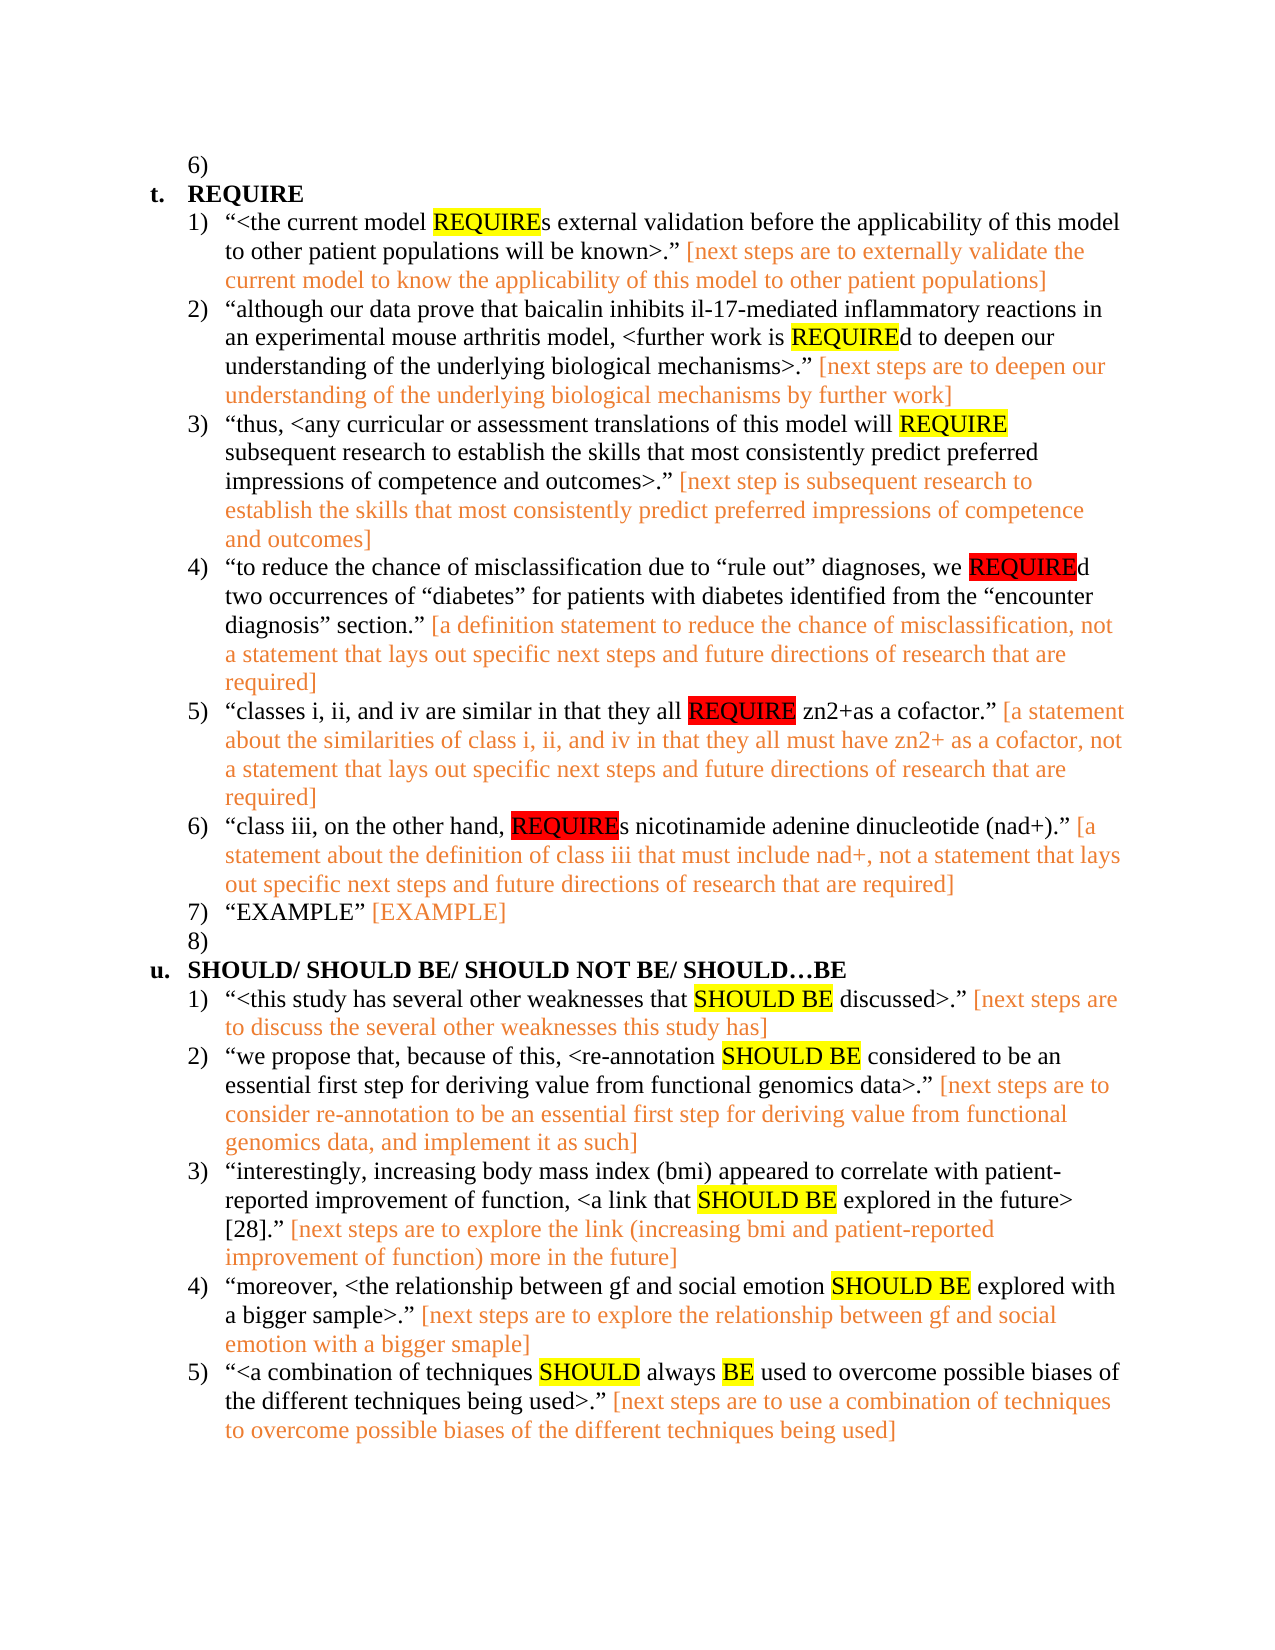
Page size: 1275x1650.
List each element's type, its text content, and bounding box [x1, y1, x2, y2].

list “although our data prove that baicalin inhibits il-17-mediated inflammatory reactions in an experimental mouse arthritis model, <further work is REQUIREd to deepen our understanding of the underlying biological mechanisms>.” [next steps are to deepen our understanding of the underlying biological mechanisms by further work] [187, 294, 1125, 409]
list “we propose that, because of this, <re-annotation SHOULD BE considered to be an essential first step for deriving value from functional genomics data>.” [next steps are to consider re-annotation to be an essential first step for deriving value from functional genomics data, and implement it as such] [187, 1041, 1125, 1156]
list “<this study has several other weaknesses that SHOULD BE discussed>.” [next steps are to discuss the several other weaknesses this study has] [187, 984, 1125, 1041]
list SHOULD/ SHOULD BE/ SHOULD NOT BE/ SHOULD…BE [150, 955, 1125, 984]
list “thus, <any curricular or assessment translations of this model will REQUIRE subsequent research to establish the skills that most consistently predict preferred impressions of competence and outcomes>.” [next step is subsequent research to establish the skills that most consistently predict preferred impressions of competence and outcomes] [187, 409, 1125, 552]
list “class iii, on the other hand, REQUIREs nicotinamide adenine dinucleotide (nad+).” [a statement about the definition of class iii that must include nad+, not a statement that lays out specific next steps and future directions of research that are required] [187, 811, 1125, 897]
list “<a combination of techniques SHOULD always BE used to overcome possible biases of the different techniques being used>.” [next steps are to use a combination of techniques to overcome possible biases of the different techniques being used] [187, 1357, 1125, 1444]
list REQUIRE [150, 179, 1125, 207]
list “interestingly, increasing body mass index (bmi) appeared to correlate with patient-reported improvement of function, <a link that SHOULD BE explored in the future> [28].” [next steps are to explore the link (increasing bmi and patient-reported improvement of function) more in the future] [187, 1156, 1125, 1271]
list “<the current model REQUIREs external validation before the applicability of this model to other patient populations will be known>.” [next steps are to externally validate the current model to know the applicability of this model to other patient populations] [187, 207, 1125, 294]
list “moreover, <the relationship between gf and social emotion SHOULD BE explored with a bigger sample>.” [next steps are to explore the relationship between gf and social emotion with a bigger smaple] [187, 1271, 1125, 1357]
list “to reduce the chance of misclassification due to “rule out” diagnoses, we REQUIREd two occurrences of “diabetes” for patients with diabetes identified from the “encounter diagnosis” section.” [a definition statement to reduce the chance of misclassification, not a statement that lays out specific next steps and future directions of research that are required] [187, 552, 1125, 696]
list “classes i, ii, and iv are similar in that they all REQUIRE zn2+as a cofactor.” [a statement about the similarities of class i, ii, and iv in that they all must have zn2+ as a cofactor, not a statement that lays out specific next steps and future directions of research that are required] [187, 696, 1125, 811]
list “EXAMPLE” [EXAMPLE] [187, 897, 1125, 926]
